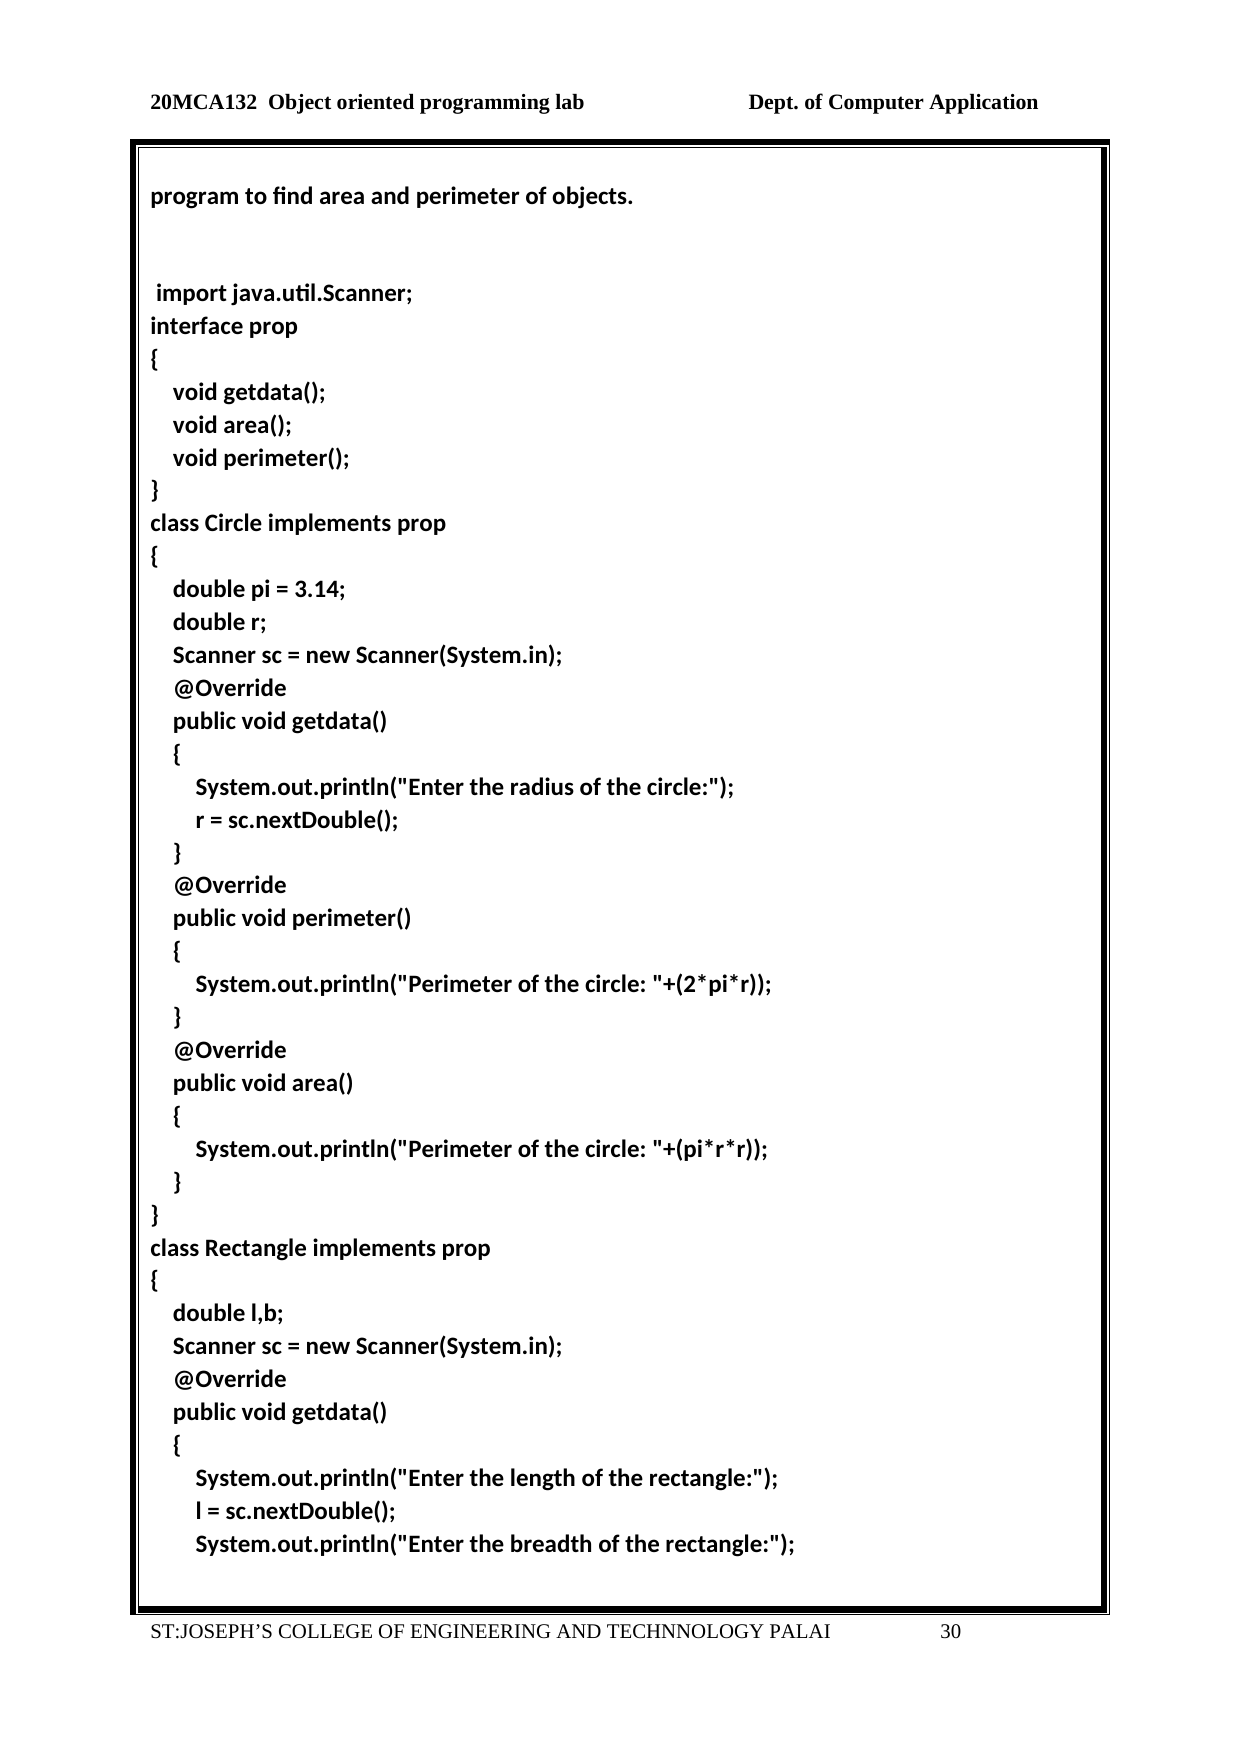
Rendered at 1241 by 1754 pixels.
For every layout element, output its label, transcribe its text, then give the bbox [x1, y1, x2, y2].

text void perimeter(); [150, 442, 1096, 472]
text } [150, 1199, 1096, 1229]
text double r; [150, 606, 1096, 637]
text double l,b; [150, 1298, 1096, 1328]
text void area(); [150, 409, 1096, 439]
text System.out.println("Perimeter of the circle: "+(2*pi*r)); [150, 968, 1096, 999]
text program to find area and perimeter of objects. [150, 180, 1096, 211]
text System.out.println("Enter the radius of the circle:"); [150, 771, 1096, 801]
text Scanner sc = new Scanner(System.in); [150, 1331, 1096, 1361]
text interface prop [150, 310, 1096, 341]
text { [150, 1265, 1096, 1295]
text @Override [150, 1034, 1096, 1065]
text public void perimeter() [150, 903, 1096, 933]
text @Override [150, 672, 1096, 703]
text { [150, 343, 1096, 373]
text @Override [150, 870, 1096, 900]
text import java.util.Scanner; [150, 277, 1096, 308]
text } [150, 837, 1096, 867]
text System.out.println("Enter the breadth of the rectangle:"); [150, 1528, 1096, 1558]
text System.out.println("Perimeter of the circle: "+(pi*r*r)); [150, 1133, 1096, 1163]
text { [150, 936, 1096, 966]
text double pi = 3.14; [150, 573, 1096, 604]
text { [150, 541, 1096, 571]
text } [150, 1166, 1096, 1196]
text { [150, 1100, 1096, 1131]
text @Override [150, 1363, 1096, 1394]
text void getdata(); [150, 376, 1096, 406]
text } [150, 475, 1096, 505]
text r = sc.nextDouble(); [150, 804, 1096, 834]
text public void area() [150, 1067, 1096, 1098]
text } [150, 1001, 1096, 1032]
text l = sc.nextDouble(); [150, 1495, 1096, 1526]
text public void getdata() [150, 1396, 1096, 1427]
text class Circle implements prop [150, 508, 1096, 538]
text { [150, 738, 1096, 768]
text class Rectangle implements prop [150, 1232, 1096, 1262]
text { [150, 1429, 1096, 1460]
text System.out.println("Enter the length of the rectangle:"); [150, 1462, 1096, 1493]
text Scanner sc = new Scanner(System.in); [150, 639, 1096, 670]
text public void getdata() [150, 705, 1096, 736]
